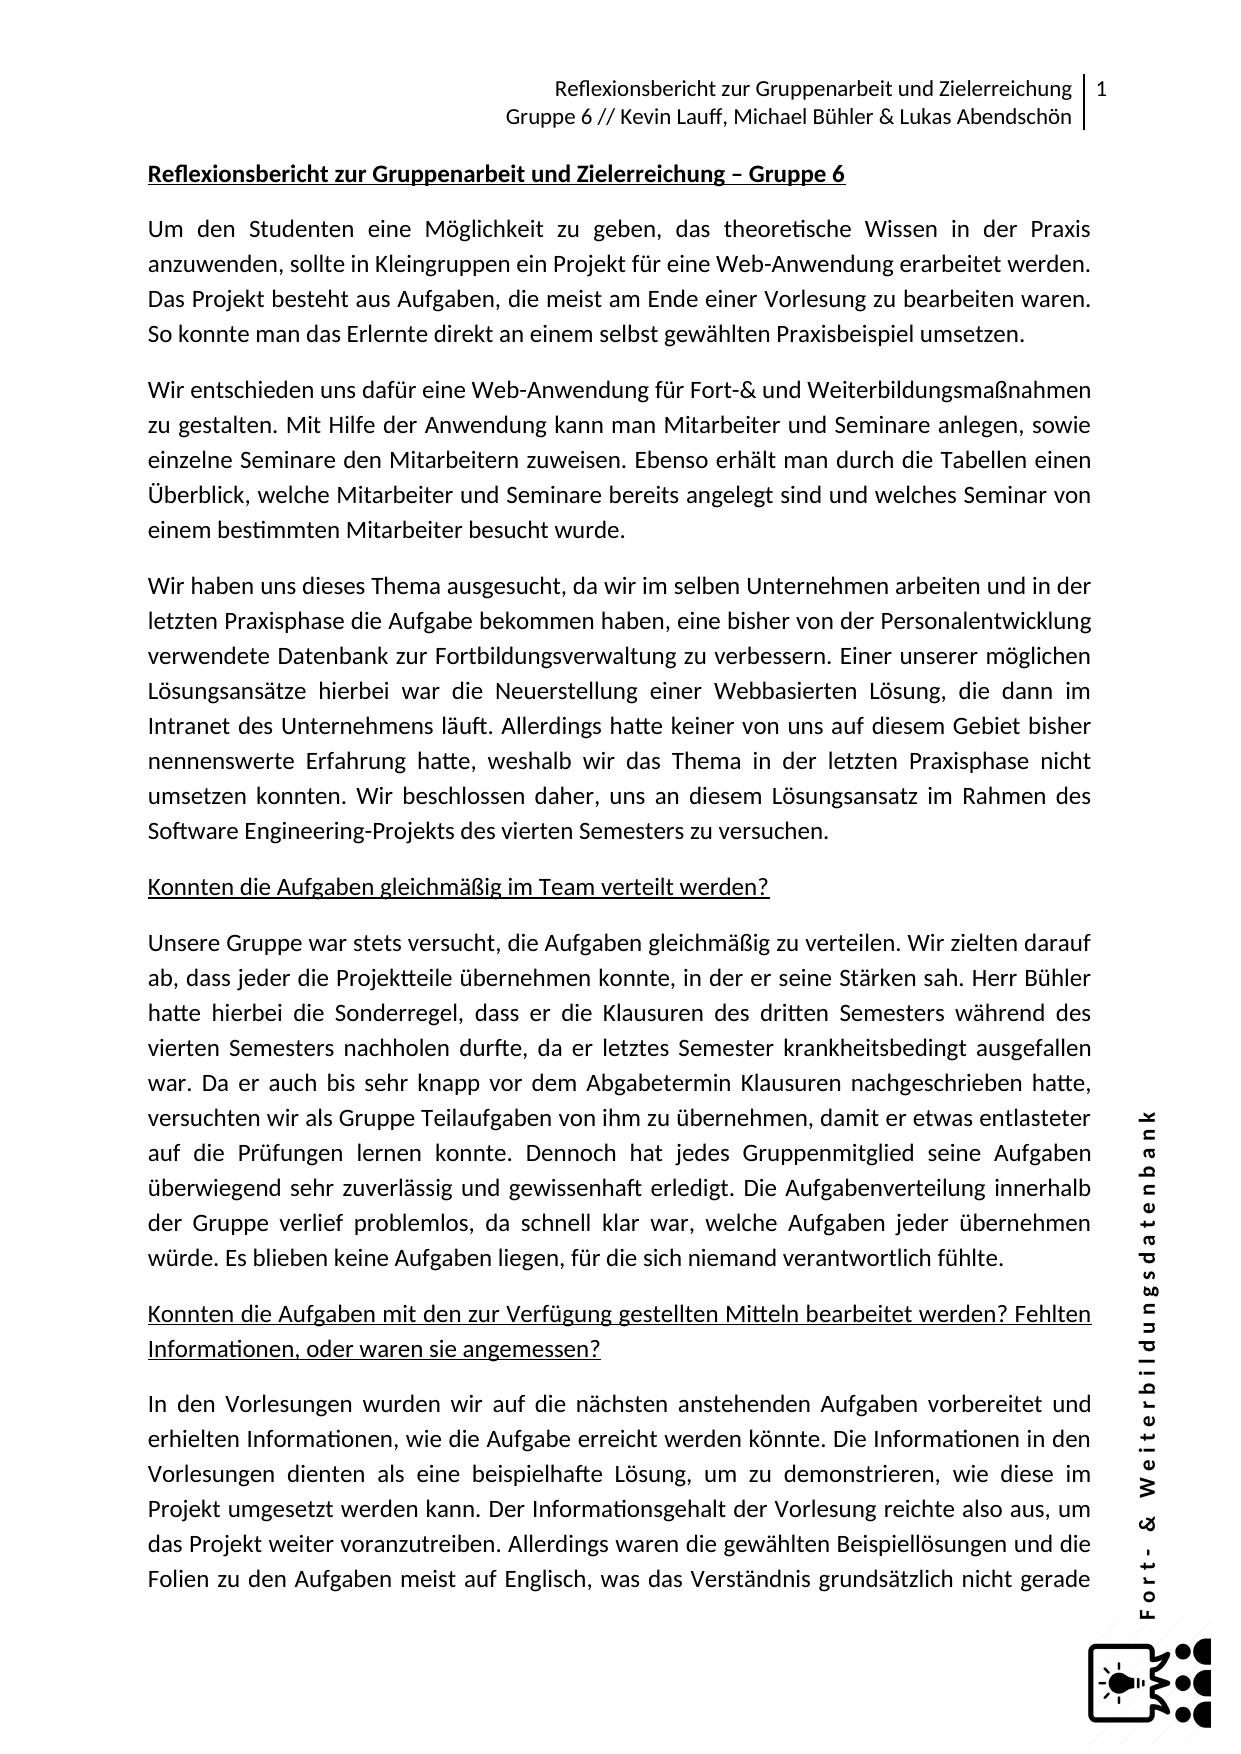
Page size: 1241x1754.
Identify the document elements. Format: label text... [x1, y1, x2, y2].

text Unsere Gruppe war stets versucht, die Aufgaben gleichmäßig zu verteilen. Wir zielten darauf ab, dass jeder die Projektteile übernehmen konnte, in der er seine Stärken sah. Herr Bühler hatte hierbei die Sonderregel, dass er die Klausuren des dritten Semesters während des vierten Semesters nachholen durfte, da er letztes Semester krankheitsbedingt ausgefallen war. Da er auch bis sehr knapp vor dem Abgabetermin Klausuren nachgeschrieben hatte, versuchten wir als Gruppe Teilaufgaben von ihm zu übernehmen, damit er etwas entlasteter auf die Prüfungen lernen konnte. Dennoch hat jedes Gruppenmitglied seine Aufgaben überwiegend sehr zuverlässig und gewissenhaft erledigt. Die Aufgabenverteilung innerhalb der Gruppe verlief problemlos, da schnell klar war, welche Aufgaben jeder übernehmen würde. Es blieben keine Aufgaben liegen, für die sich niemand verantwortlich fühlte. [148, 927, 1093, 1272]
text Konnten die Aufgaben gleichmäßig im Team verteilt werden? [148, 871, 1093, 902]
text Reflexionsbericht zur Gruppenarbeit und Zielerreichung – Gruppe 6 [148, 158, 1093, 188]
picture [1089, 1621, 1211, 1746]
text Wir entschieden uns dafür eine Web-Anwendung für Fort-& und Weiterbildungsmaßnahmen zu gestalten. Mit Hilfe der Anwendung kann man Mitarbeiter und Seminare anlegen, sowie einzelne Seminare den Mitarbeitern zuweisen. Ebenso erhält man durch die Tabellen einen Überblick, welche Mitarbeiter und Seminare bereits angelegt sind und welches Seminar von einem bestimmten Mitarbeiter besucht wurde. [148, 374, 1093, 545]
text Wir haben uns dieses Thema ausgesucht, da wir im selben Unternehmen arbeiten und in der letzten Praxisphase die Aufgabe bekommen haben, eine bisher von der Personalentwicklung verwendete Datenbank zur Fortbildungsverwaltung zu verbessern. Einer unserer möglichen Lösungsansätze hierbei war die Neuerstellung einer Webbasierten Lösung, die dann im Intranet des Unternehmens läuft. Allerdings hatte keiner von uns auf diesem Gebiet bisher nennenswerte Erfahrung hatte, weshalb wir das Thema in der letzten Praxisphase nicht umsetzen konnten. Wir beschlossen daher, uns an diesem Lösungsansatz im Rahmen des Software Engineering-Projekts des vierten Semesters zu versuchen. [148, 570, 1093, 846]
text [148, 1389, 1093, 1594]
text Konnten die Aufgaben mit den zur Verfügung gestellten Mitteln bearbeitet werden? Fehlten Informationen, oder waren sie angemessen? [148, 1298, 1093, 1363]
text Um den Studenten eine Möglichkeit zu geben, das theoretische Wissen in der Praxis anzuwenden, sollte in Kleingruppen ein Projekt für eine Web-Anwendung erarbeitet werden. Das Projekt besteht aus Aufgaben, die meist am Ende einer Vorlesung zu bearbeiten waren. So konnte man das Erlernte direkt an einem selbst gewählten Praxisbeispiel umsetzen. [148, 214, 1093, 349]
